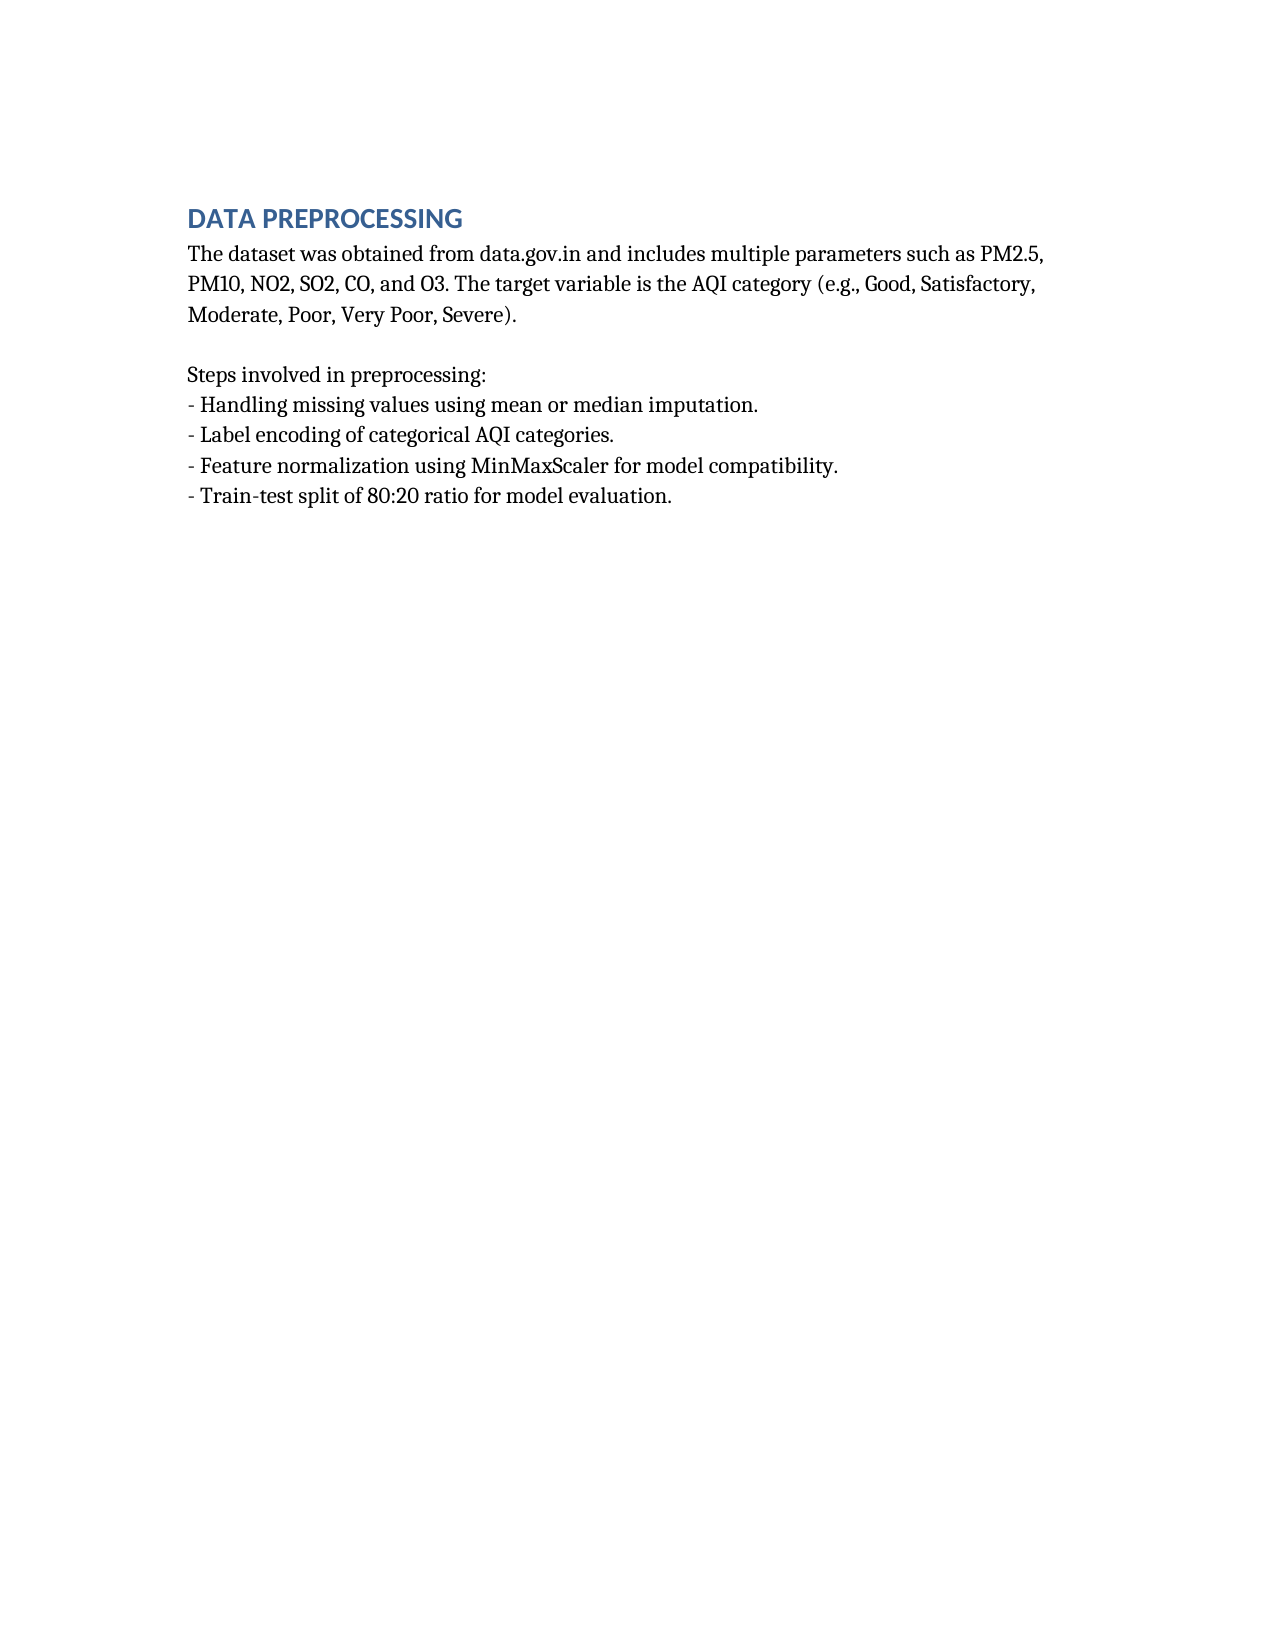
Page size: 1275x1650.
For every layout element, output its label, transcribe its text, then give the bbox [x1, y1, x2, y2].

text The dataset was obtained from data.gov.in and includes multiple parameters such as PM2.5, PM10, NO2, SO2, CO, and O3. The target variable is the AQI category (e.g., Good, Satisfactory, Moderate, Poor, Very Poor, Severe). Steps involved in preprocessing: - Handling missing values using mean or median imputation. - Label encoding of categorical AQI categories. - Feature normalization using MinMaxScaler for model compatibility. - Train-test split of 80:20 ratio for model evaluation. [187, 241, 1087, 509]
subtitle DATA PREPROCESSING [187, 200, 1087, 236]
